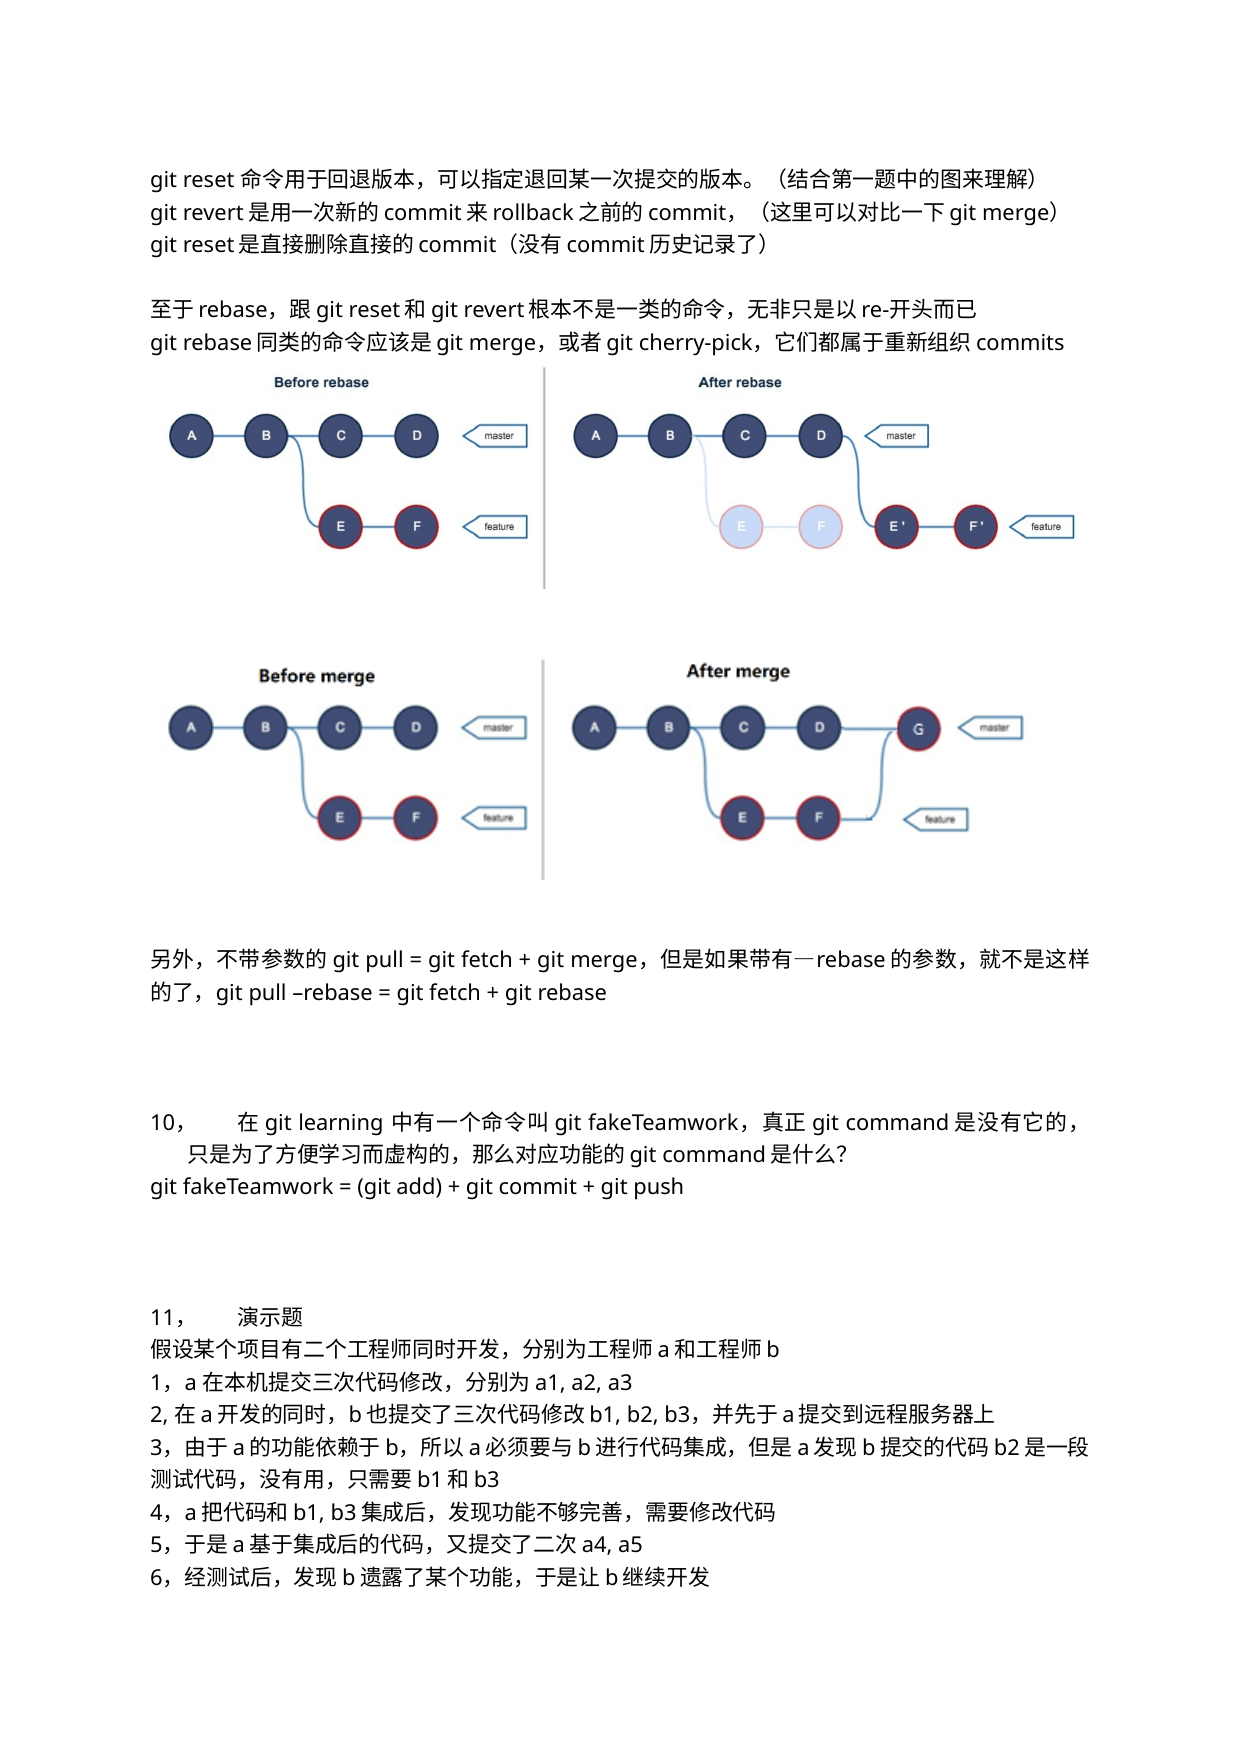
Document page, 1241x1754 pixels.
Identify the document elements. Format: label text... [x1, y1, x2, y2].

text 假设某个项目有二个工程师同时开发，分别为工程师a和工程师b [150, 1332, 1090, 1364]
text 4，a把代码和b1, b3集成后，发现功能不够完善，需要修改代码 [150, 1494, 1090, 1527]
text 3，由于a的功能依赖于b，所以a必须要与b进行代码集成，但是a发现b提交的代码b2是一段测试代码，没有用，只需要b1和b3 [150, 1429, 1090, 1494]
text git revert是用一次新的commit来rollback之前的commit，（这里可以对比一下git merge） [150, 194, 1090, 227]
text 5，于是a基于集成后的代码，又提交了二次a4, a5 [150, 1527, 1090, 1559]
text 1，a 在本机提交三次代码修改，分别为a1, a2, a3 [150, 1364, 1090, 1397]
picture [150, 649, 1109, 924]
text 2, 在a开发的同时，b也提交了三次代码修改b1, b2, b3，并先于a提交到远程服务器上 [150, 1397, 1090, 1429]
text 6，经测试后，发现b遗露了某个功能，于是让b继续开发 [150, 1559, 1090, 1592]
text git fakeTeamwork = (git add) + git commit + git push [150, 1169, 1090, 1202]
text git reset 命令用于回退版本，可以指定退回某一次提交的版本。（结合第一题中的图来理解） [150, 162, 1090, 194]
list 在git learning 中有一个命令叫git fakeTeamwork，真正git command是没有它的，只是为了方便学习而虚构的，那么对应功能的git command是什么？ [150, 1104, 1090, 1169]
text 至于rebase，跟git reset和git revert根本不是一类的命令，无非只是以re-开头而已 [150, 292, 1090, 324]
picture [150, 357, 1091, 589]
text git rebase同类的命令应该是git merge，或者git cherry-pick，它们都属于重新组织commits [150, 324, 1090, 357]
text git reset是直接删除直接的commit（没有commit历史记录了） [150, 227, 1090, 259]
text 另外，不带参数的git pull = git fetch + git merge，但是如果带有—rebase的参数，就不是这样的了，git pull –rebase = git fetch + git rebase [150, 942, 1090, 1007]
list 演示题 [150, 1299, 1090, 1332]
